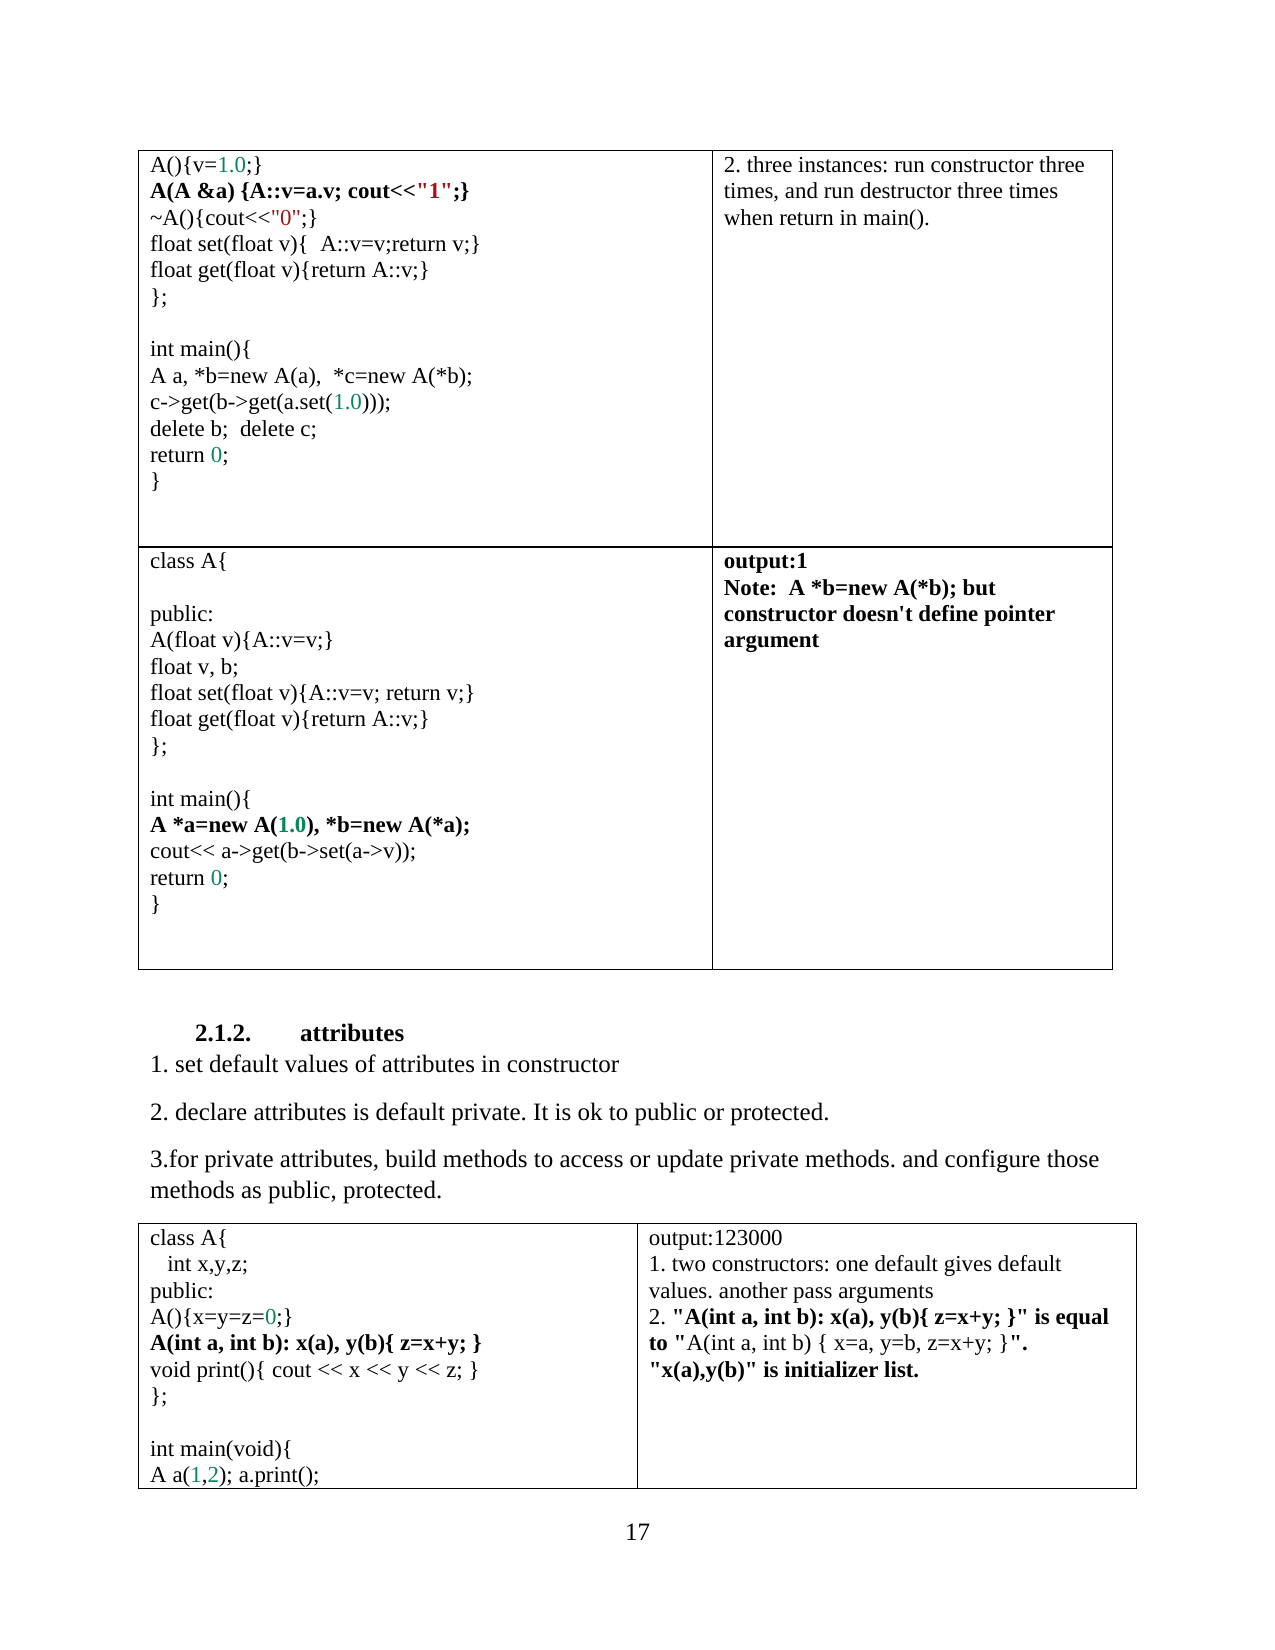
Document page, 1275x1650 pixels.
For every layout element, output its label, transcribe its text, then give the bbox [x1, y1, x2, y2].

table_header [139, 1224, 637, 1488]
subtitle attributes [195, 1018, 1125, 1047]
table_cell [713, 151, 1112, 546]
text 2. declare attributes is default private. It is ok to public or protected. [150, 1097, 1125, 1125]
table_cell output:1 Note: A *b=new A(*b); but constructor doesn't define pointer argument [713, 548, 1112, 969]
text 1. set default values of attributes in constructor [150, 1049, 1125, 1078]
text 3.for private attributes, build methods to access or update private methods. and configure those methods as public, protected. [150, 1144, 1125, 1204]
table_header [638, 1224, 1136, 1488]
table_cell class A{ public: A(float v){A::v=v;} float v, b; float set(float v){A::v=v; return v;} float get(float v){return A::v;} }; int main(){ A *a=new A(1.0), *b=new A(*a); cout<< a->get(b->set(a->v)); return 0; } [139, 548, 712, 969]
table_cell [139, 151, 712, 546]
